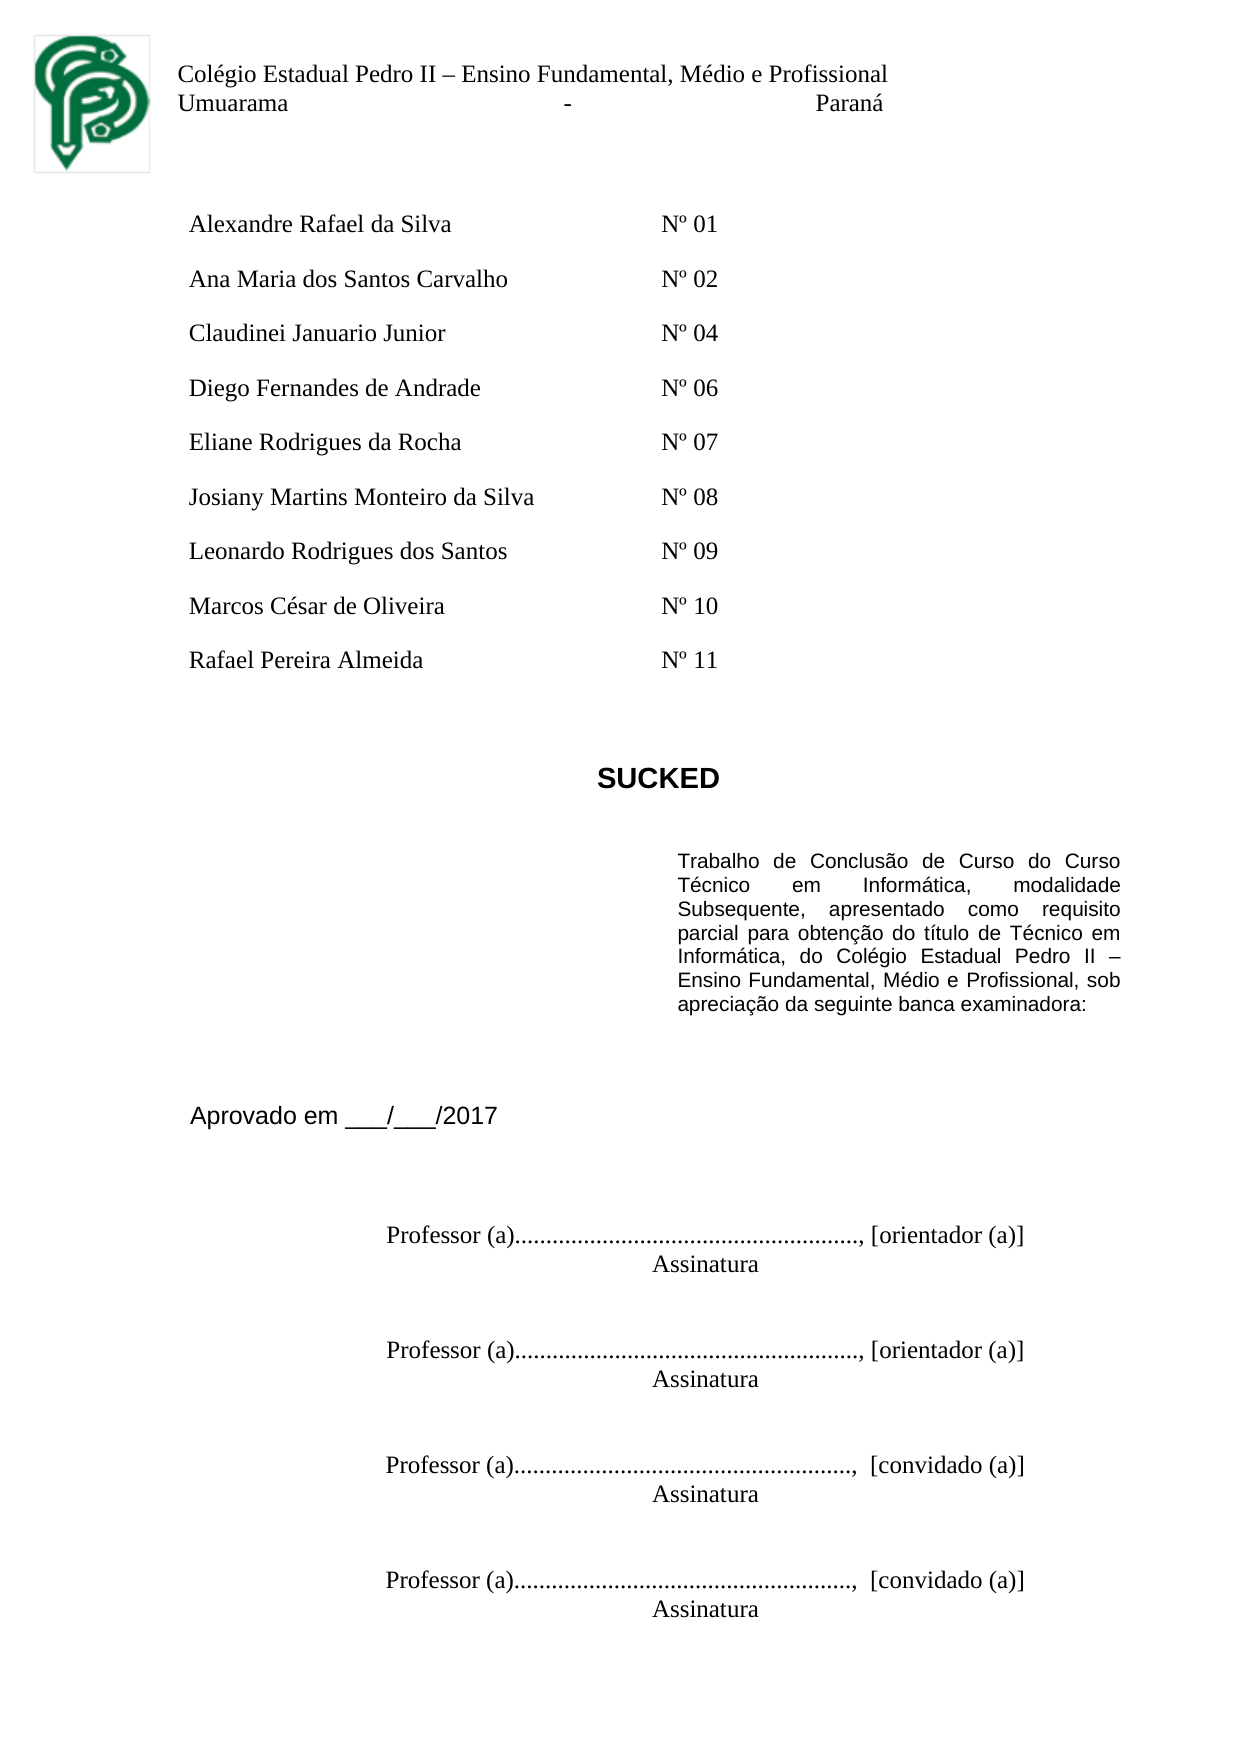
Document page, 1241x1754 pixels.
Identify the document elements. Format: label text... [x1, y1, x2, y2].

table_cell Nº 02 [655, 258, 1128, 313]
table_header Alexandre Rafael da Silva [183, 204, 655, 258]
table_cell Rafael Pereira Almeida [183, 640, 655, 694]
table_cell Ana Maria dos Santos Carvalho [183, 258, 655, 313]
table_cell Nº 08 [655, 476, 1128, 531]
table_cell Claudinei Januario Junior [183, 313, 655, 367]
table_header Nº 01 [655, 204, 1128, 258]
table_cell Josiany Martins Monteiro da Silva [183, 476, 655, 531]
table_cell Leonardo Rodrigues dos Santos [183, 531, 655, 585]
picture [31, 32, 155, 175]
table_cell Nº 10 [655, 585, 1128, 639]
table_cell Diego Fernandes de Andrade [183, 367, 655, 422]
table_cell Marcos César de Oliveira [183, 585, 655, 639]
table_cell Nº 04 [655, 313, 1128, 367]
table_cell Nº 09 [655, 531, 1128, 585]
table_cell Eliane Rodrigues da Rocha [183, 422, 655, 476]
table_cell Nº 06 [655, 367, 1128, 422]
table_cell Nº 07 [655, 422, 1128, 476]
table_cell Nº 11 [655, 640, 1128, 694]
